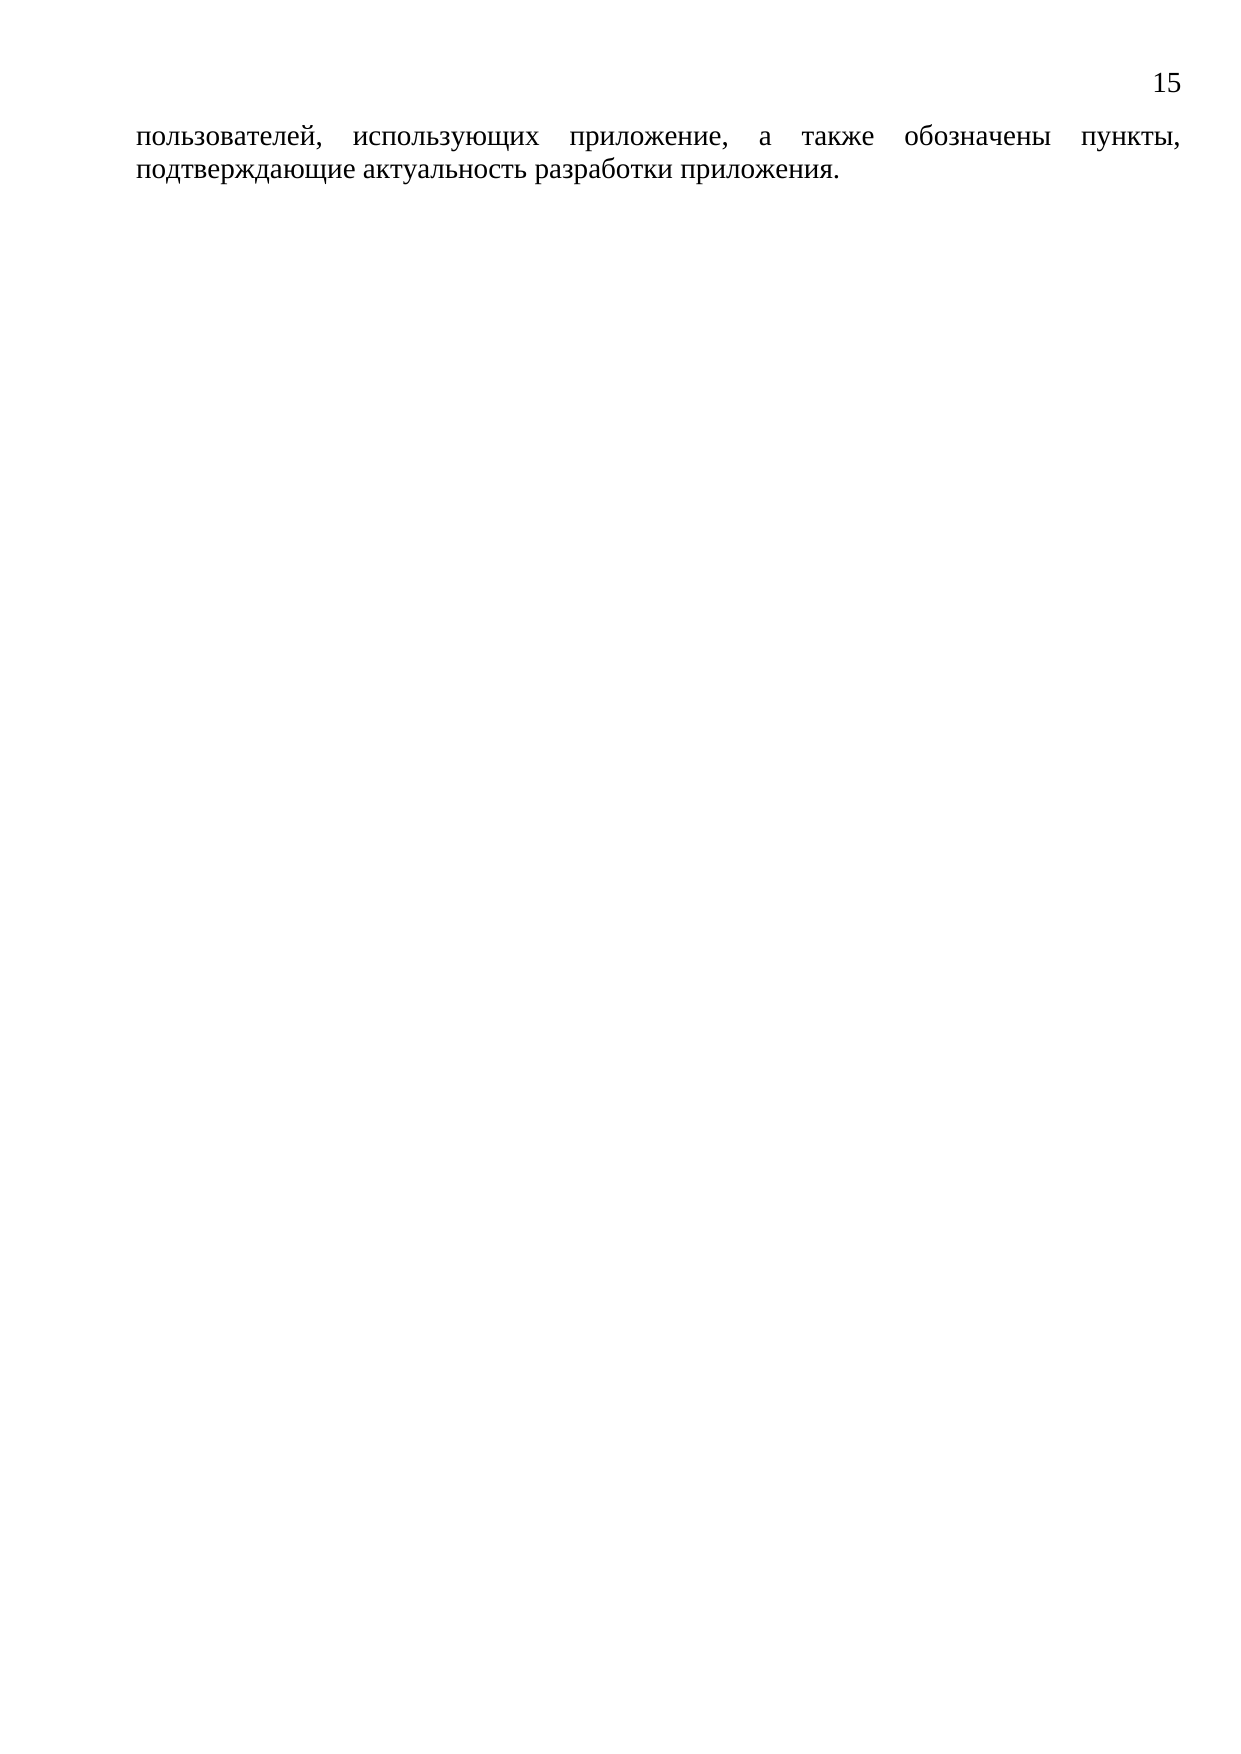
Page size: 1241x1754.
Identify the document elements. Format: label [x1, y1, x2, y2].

text [136, 118, 1181, 185]
